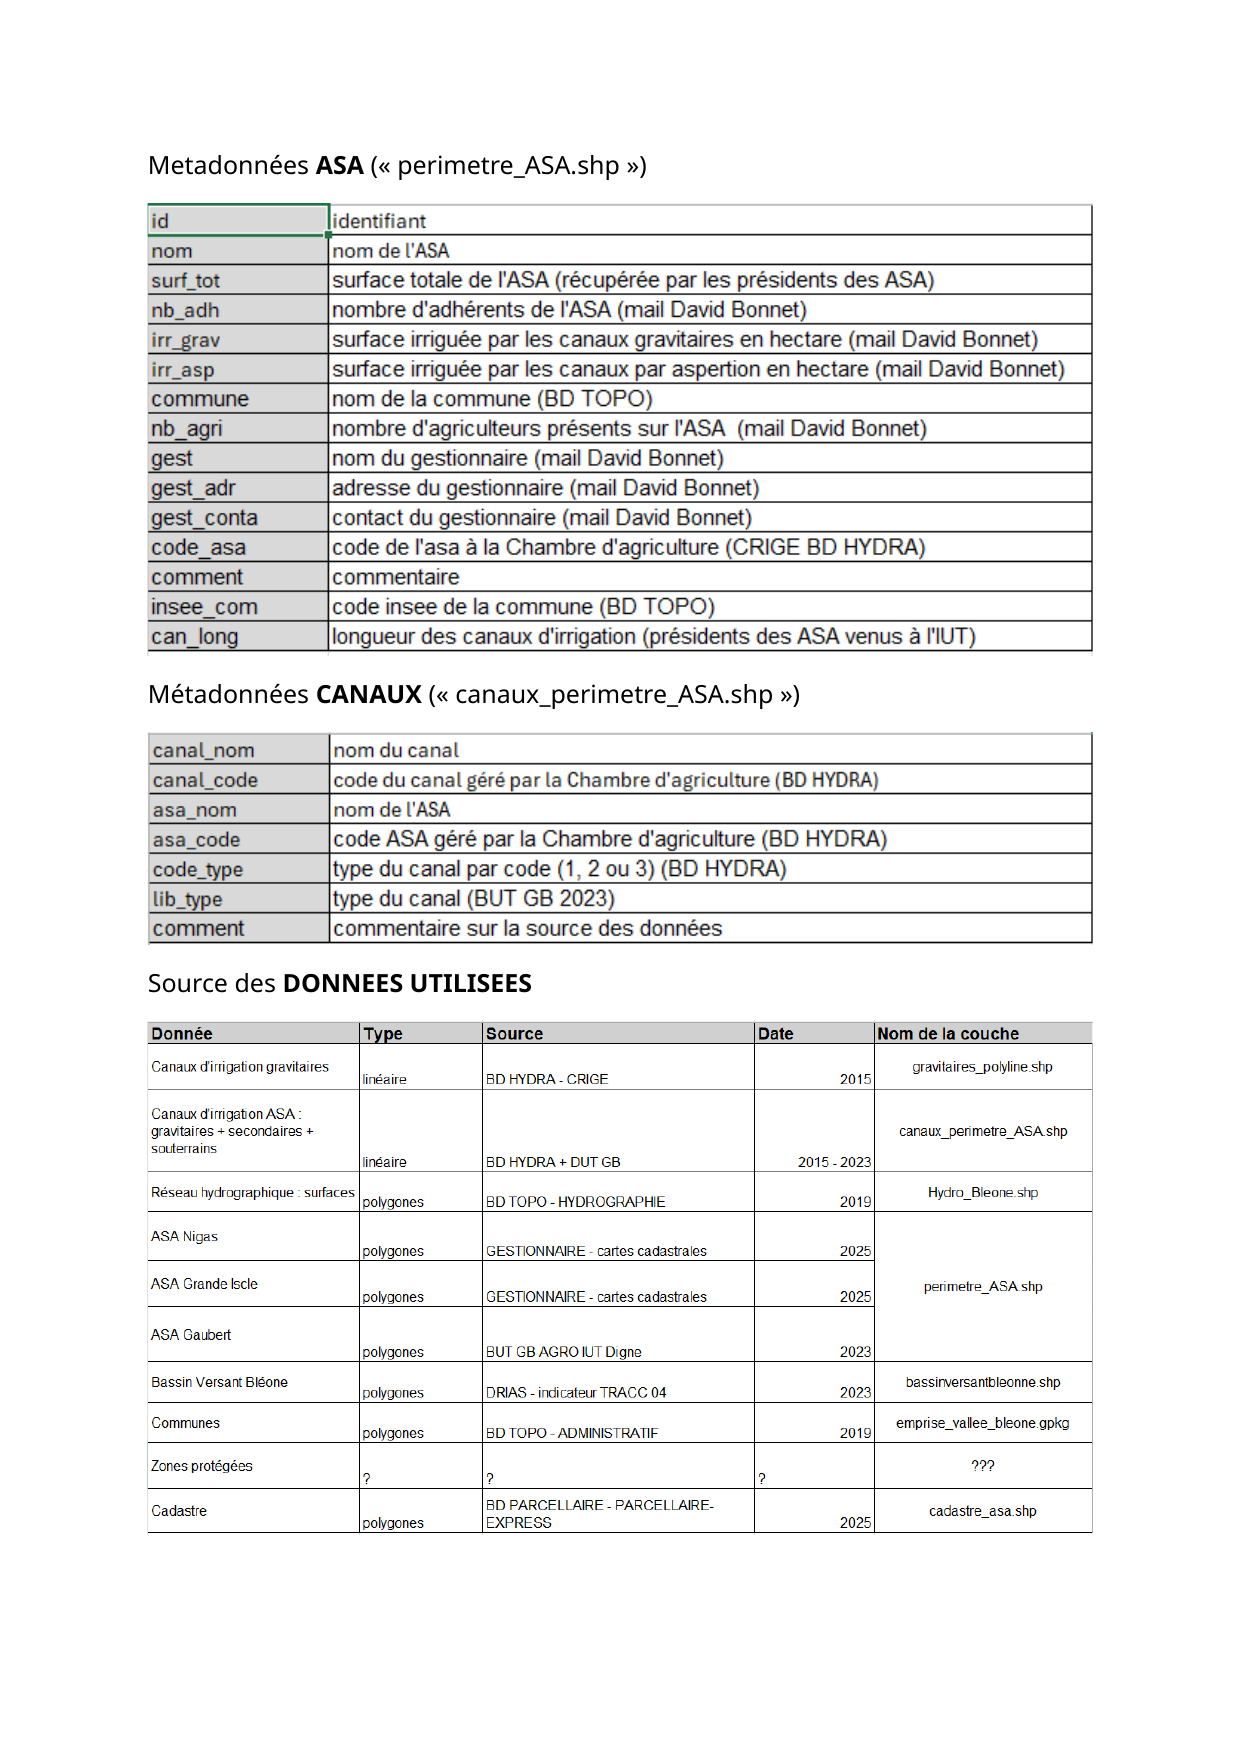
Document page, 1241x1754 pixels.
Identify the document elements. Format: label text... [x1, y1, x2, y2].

picture [147, 732, 1093, 945]
text Métadonnées CANAUX (« canaux_perimetre_ASA.shp ») [148, 677, 1093, 711]
text Source des DONNEES UTILISEES [148, 966, 1093, 1000]
picture [147, 203, 1093, 656]
picture [147, 1021, 1093, 1535]
text Metadonnées ASA (« perimetre_ASA.shp ») [148, 148, 1093, 182]
